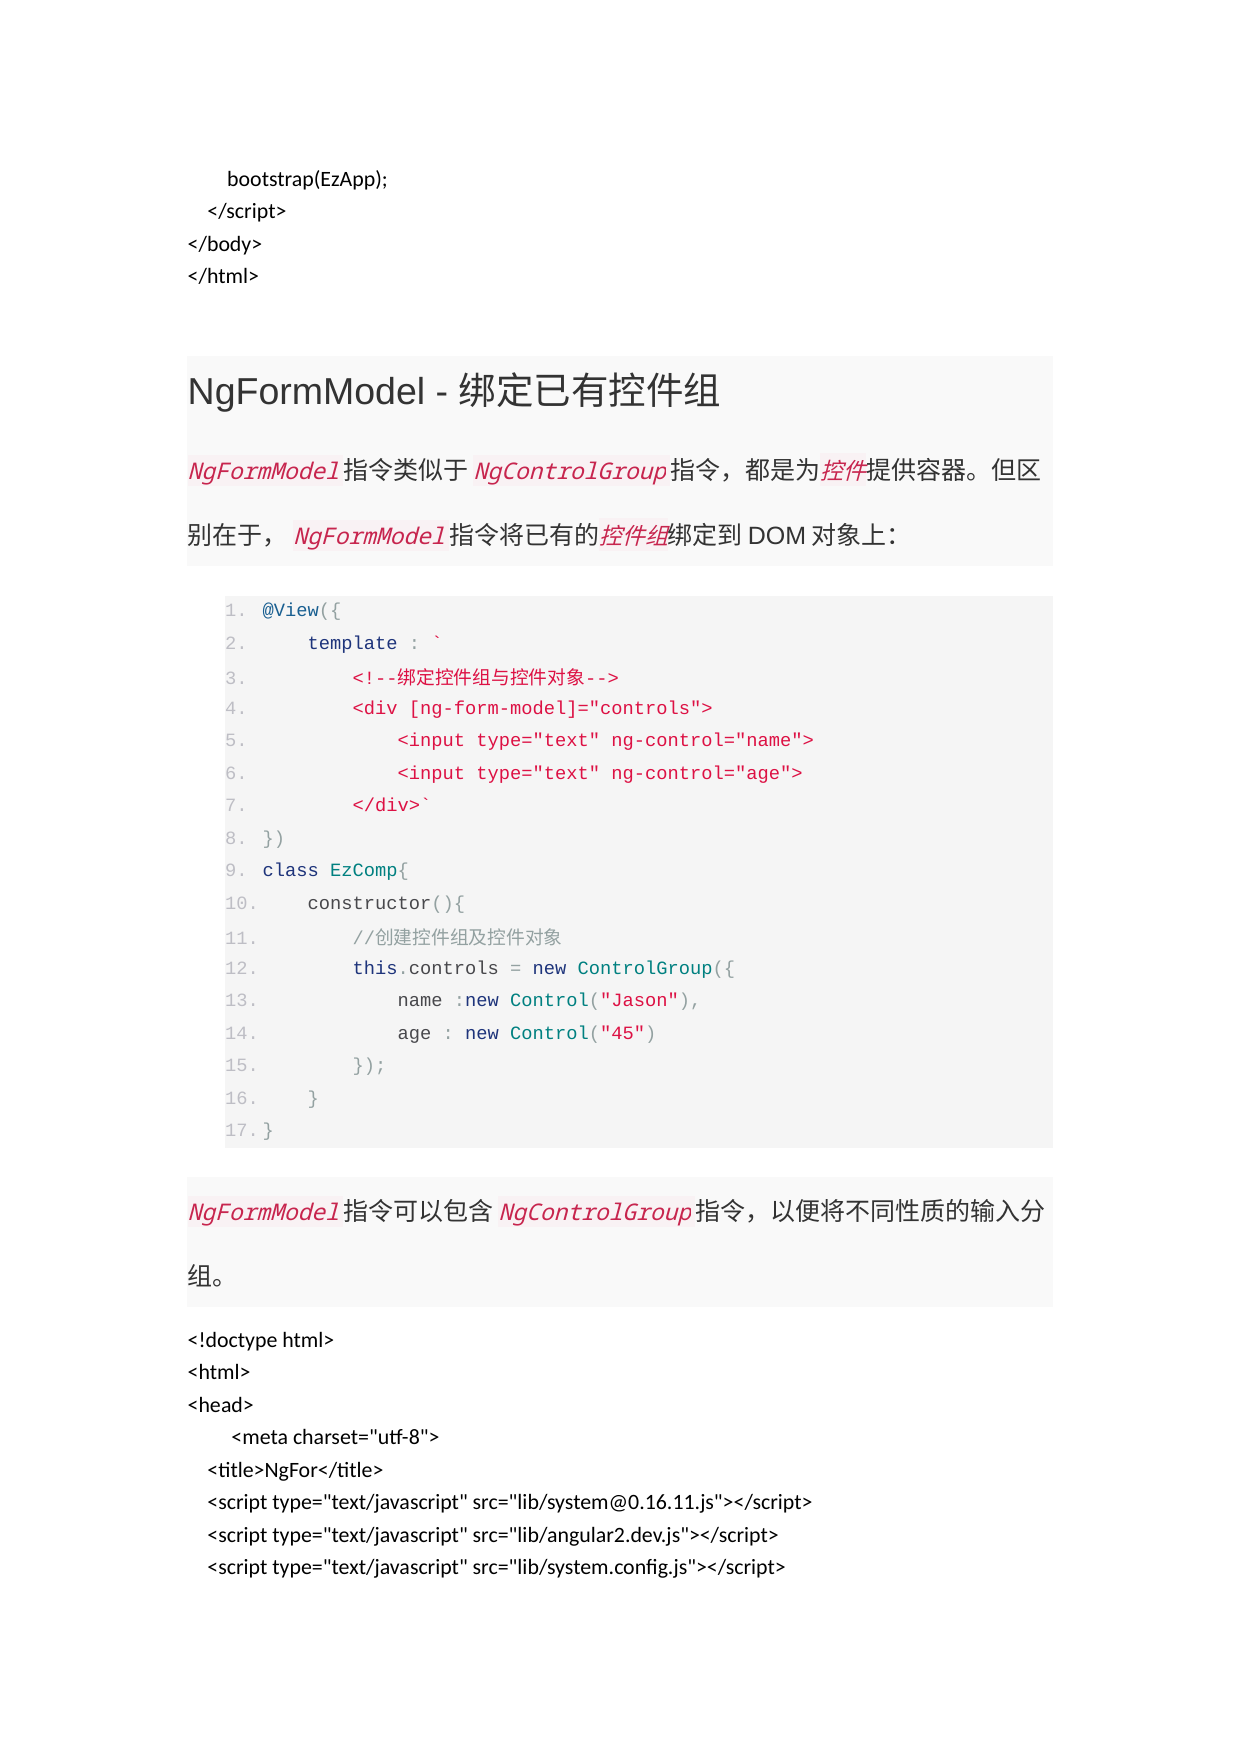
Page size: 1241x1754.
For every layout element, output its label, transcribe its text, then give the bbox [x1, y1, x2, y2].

text </script> [187, 194, 1053, 227]
list </div>` [225, 791, 1053, 823]
list } [225, 1116, 1053, 1148]
text NgFormModel指令类似于NgControlGroup指令，都是为控件提供容器。但区别在于， NgFormModel指令将已有的控件组绑定到DOM对象上： [187, 436, 1053, 566]
list template : ` [225, 628, 1053, 661]
list name :new Control("Jason"), [225, 986, 1053, 1018]
list age : new Control("45") [225, 1018, 1053, 1051]
text <script type="text/javascript" src="lib/angular2.dev.js"></script> [187, 1518, 1053, 1550]
list this.controls = new ControlGroup({ [225, 953, 1053, 986]
list }) [225, 823, 1053, 856]
list <div [ng-form-model]="controls"> [225, 693, 1053, 726]
list } [225, 1083, 1053, 1116]
list }); [225, 1051, 1053, 1083]
text <title>NgFor</title> [187, 1453, 1053, 1485]
text bootstrap(EzApp); [187, 162, 1053, 194]
list <input type="text" ng-control="age"> [225, 758, 1053, 791]
subtitle NgFormModel - 绑定已有控件组 [187, 356, 1053, 421]
text </html> [187, 259, 1053, 292]
list @View({ [225, 596, 1053, 628]
list constructor(){ [225, 888, 1053, 921]
list //创建控件组及控件对象 [225, 921, 1053, 953]
text <html> [187, 1355, 1053, 1388]
text <head> [187, 1388, 1053, 1420]
text <script type="text/javascript" src="lib/system.config.js"></script> [187, 1550, 1053, 1583]
list <!--绑定控件组与控件对象--> [225, 661, 1053, 693]
text </body> [187, 227, 1053, 259]
text NgFormModel指令可以包含NgControlGroup指令，以便将不同性质的输入分组。 [187, 1177, 1053, 1307]
list class EzComp{ [225, 856, 1053, 888]
text <!doctype html> [187, 1323, 1053, 1355]
text <meta charset="utf-8"> [187, 1420, 1053, 1453]
list <input type="text" ng-control="name"> [225, 726, 1053, 758]
text <script type="text/javascript" src="lib/system@0.16.11.js"></script> [187, 1485, 1053, 1518]
